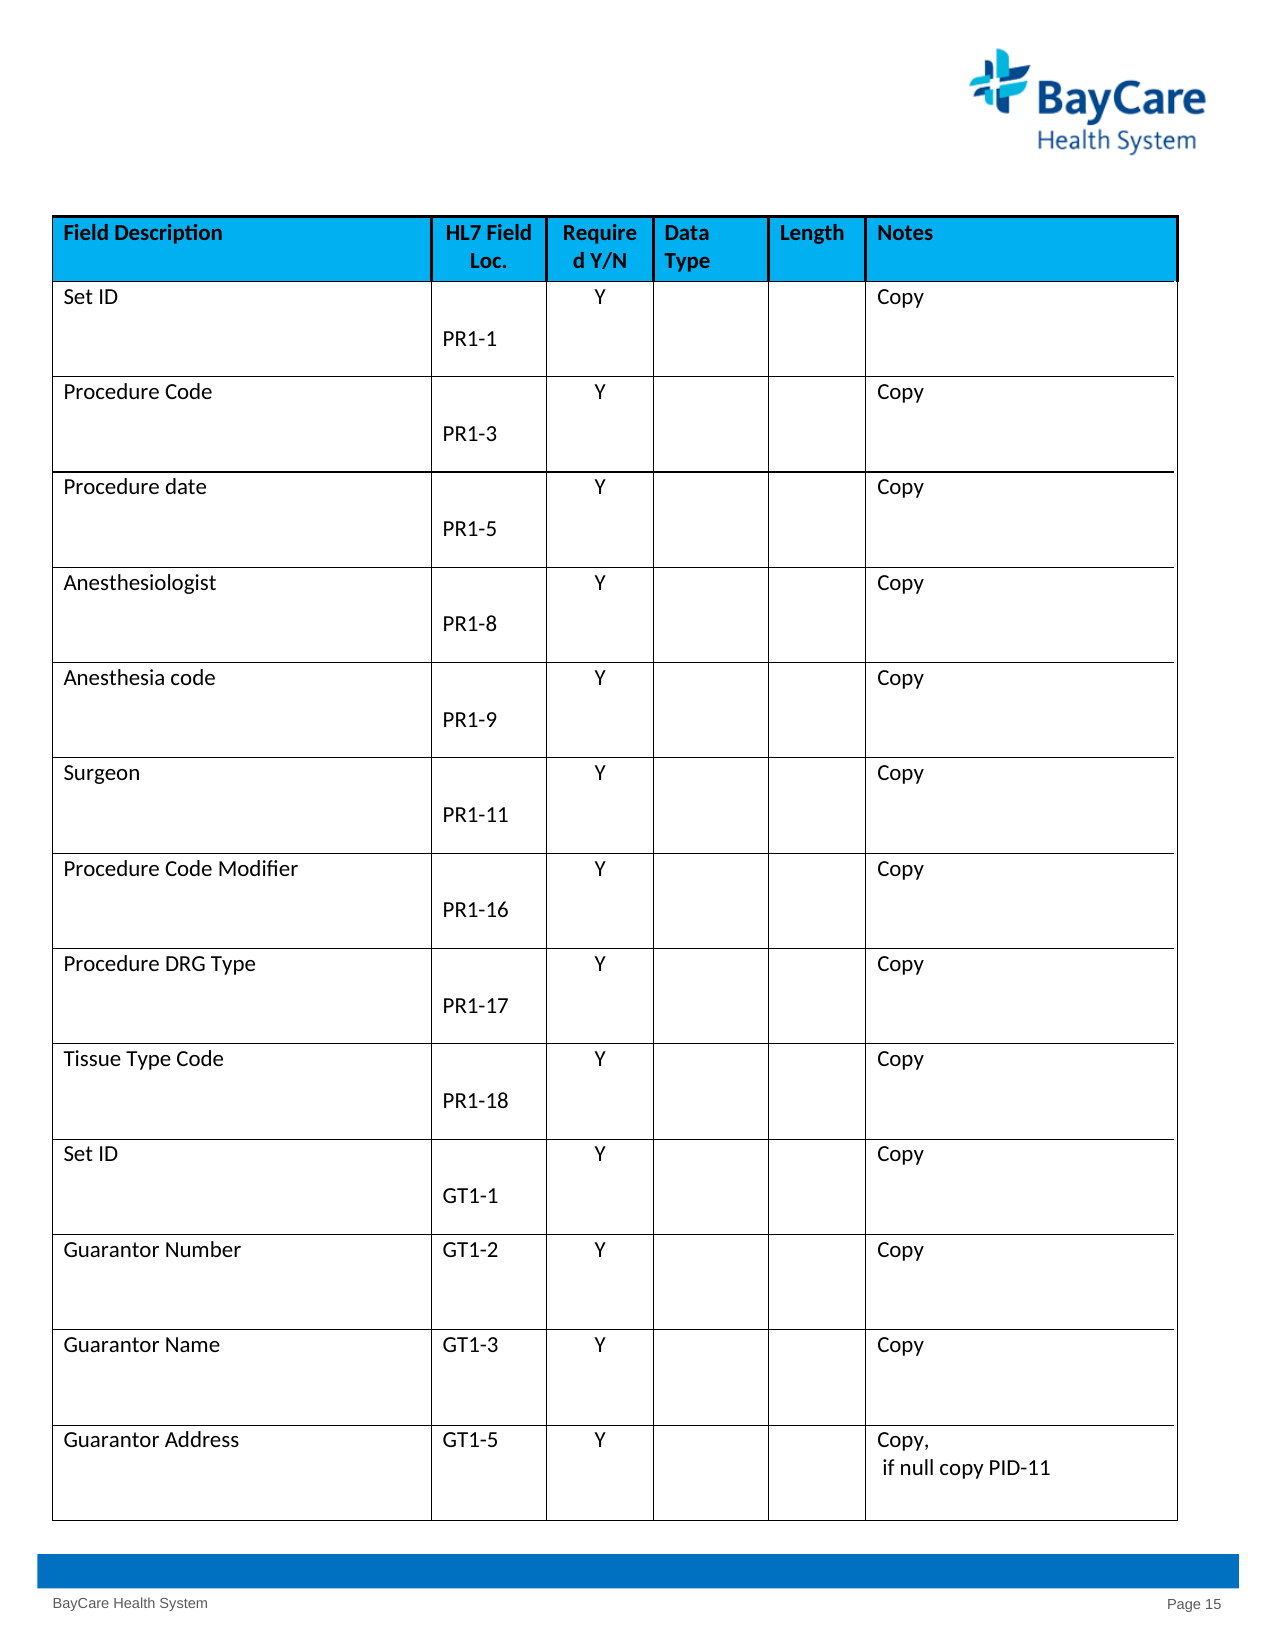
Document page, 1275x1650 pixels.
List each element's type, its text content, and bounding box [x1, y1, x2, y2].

table_cell Y [547, 1330, 653, 1424]
table_cell Y [547, 854, 653, 948]
table_cell GT1-3 [432, 1330, 546, 1424]
table_cell [769, 568, 865, 662]
table_cell Tissue Type Code [53, 1044, 431, 1138]
table_cell Y [547, 1140, 653, 1234]
table_cell Copy, if null copy PID-11 [866, 1425, 1177, 1520]
table_header Data Type [655, 218, 767, 281]
table_cell Y [547, 473, 653, 567]
table_header Field Description [53, 218, 430, 281]
table_cell PR1-1 [432, 282, 546, 376]
table_cell Copy [866, 1043, 1177, 1138]
table_cell [654, 377, 768, 471]
table_cell [654, 282, 768, 376]
table_cell Copy [866, 853, 1177, 948]
table_cell Procedure Code Modifier [53, 854, 431, 948]
table_cell [654, 663, 768, 757]
table_cell Copy [866, 376, 1177, 471]
table_cell Copy [866, 1139, 1177, 1234]
table_cell PR1-8 [432, 568, 546, 662]
table_cell [769, 1235, 865, 1329]
table_cell [654, 758, 768, 853]
table_cell Y [547, 282, 653, 376]
table_header HL7 Field Loc. [433, 218, 545, 281]
table_cell [654, 1140, 768, 1234]
table_cell [654, 568, 768, 662]
table_header Length [770, 218, 864, 281]
table_cell [654, 1235, 768, 1329]
table_cell [654, 1330, 768, 1424]
table_cell Copy [866, 948, 1177, 1043]
table_cell Guarantor Address [53, 1426, 431, 1520]
table_cell Set ID [53, 282, 431, 376]
table_cell Copy [866, 757, 1177, 853]
table_cell [654, 949, 768, 1043]
table_cell Y [547, 1426, 653, 1520]
table_cell Anesthesiologist [53, 568, 431, 662]
table_cell Set ID [53, 1140, 431, 1234]
table_cell Procedure Code [53, 377, 431, 471]
table_cell Y [547, 377, 653, 471]
table_cell [769, 854, 865, 948]
table_cell Surgeon [53, 758, 431, 853]
table_header Notes [867, 218, 1176, 281]
table_cell PR1-3 [432, 377, 546, 471]
table_cell PR1-9 [432, 663, 546, 757]
table_cell [769, 1330, 865, 1424]
table_cell Copy [866, 471, 1177, 567]
table_cell Guarantor Number [53, 1235, 431, 1329]
table_cell Procedure DRG Type [53, 949, 431, 1043]
table_cell PR1-5 [432, 473, 546, 567]
table_header Required Y/N [548, 218, 652, 281]
table_cell Copy [866, 1234, 1177, 1329]
table_cell PR1-17 [432, 949, 546, 1043]
table_cell PR1-11 [432, 758, 546, 853]
table_cell [769, 949, 865, 1043]
table_cell Copy [866, 1329, 1177, 1424]
table_cell Y [547, 758, 653, 853]
table_cell [769, 1044, 865, 1138]
table_cell [654, 473, 768, 567]
table_cell Y [547, 1235, 653, 1329]
table_cell GT1-5 [432, 1426, 546, 1520]
table_cell [769, 377, 865, 471]
table_cell Procedure date [53, 473, 431, 567]
table_cell Copy [866, 567, 1177, 662]
table_cell [654, 1426, 768, 1520]
picture [951, 37, 1233, 168]
table_cell Guarantor Name [53, 1330, 431, 1424]
table_cell Y [547, 568, 653, 662]
table_cell [654, 854, 768, 948]
table_cell Y [547, 1044, 653, 1138]
table_cell Y [547, 949, 653, 1043]
table_cell PR1-18 [432, 1044, 546, 1138]
table_cell GT1-2 [432, 1235, 546, 1329]
table_cell [769, 282, 865, 376]
table_cell GT1-1 [432, 1140, 546, 1234]
table_cell Copy [866, 662, 1177, 757]
table_cell [769, 473, 865, 567]
table_cell Y [547, 663, 653, 757]
table_cell [654, 1044, 768, 1138]
table_cell [769, 1140, 865, 1234]
table_cell [769, 1426, 865, 1520]
table_cell [769, 758, 865, 853]
table_cell Anesthesia code [53, 663, 431, 757]
table_cell [769, 663, 865, 757]
table_cell PR1-16 [432, 854, 546, 948]
table_cell Copy [866, 281, 1177, 376]
